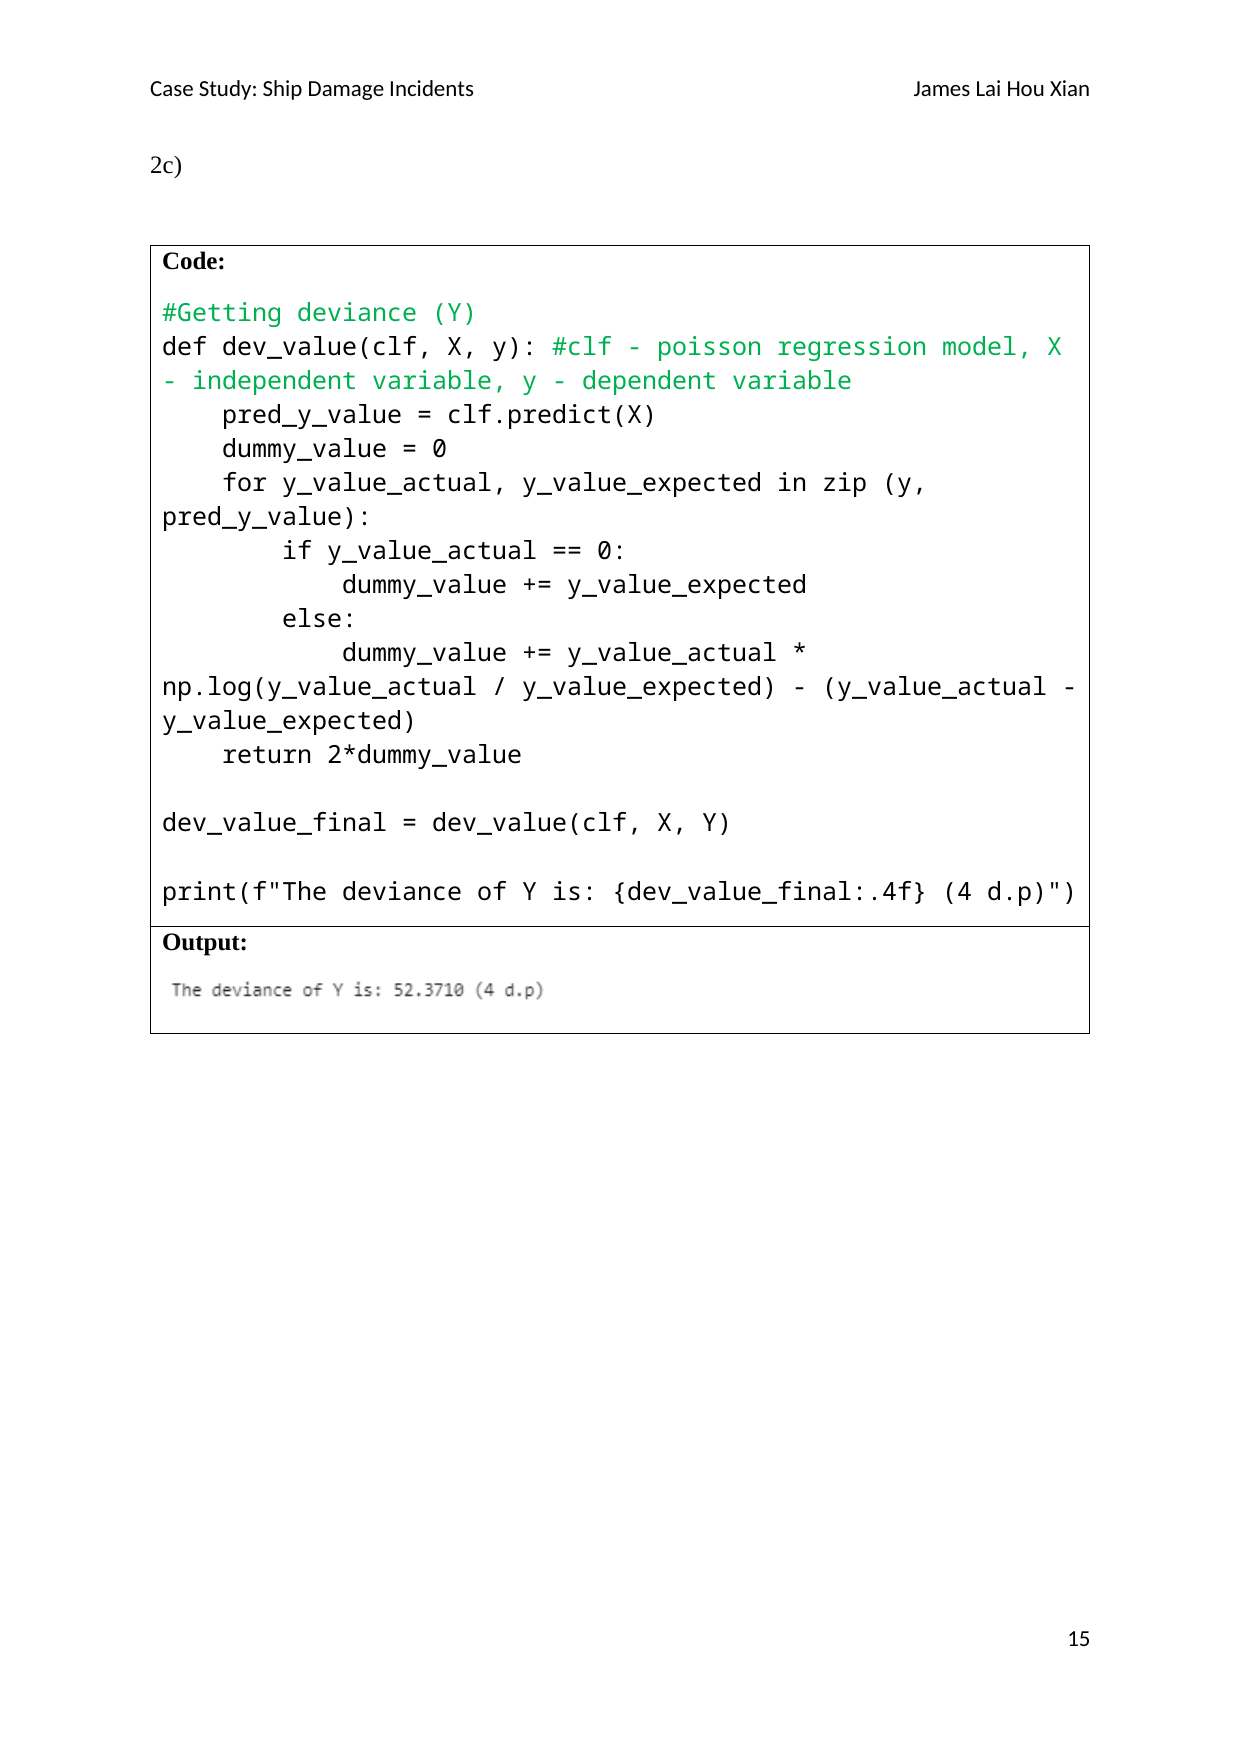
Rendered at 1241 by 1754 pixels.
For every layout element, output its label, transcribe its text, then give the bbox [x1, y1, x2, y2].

text 2c) [150, 150, 1090, 179]
table_cell Output: [151, 927, 1089, 1033]
picture [161, 974, 581, 1014]
table_header Code: #Getting deviance (Y) def dev_value(clf, X, y): #clf - poisson regression model, X - independent variable, y - dependent variable pred_y_value = clf.predict(X) dummy_value = 0 for y_value_actual, y_value_expected in zip (y, pred_y_value): if y_value_actual == 0: dummy_value += y_value_expected else: dummy_value += y_value_actual * np.log(y_value_actual / y_value_expected) - (y_value_actual - y_value_expected) return 2*dummy_value dev_value_final = dev_value(clf, X, Y) print(f"The deviance of Y is: {dev_value_final:.4f} (4 d.p)") [151, 246, 1089, 926]
